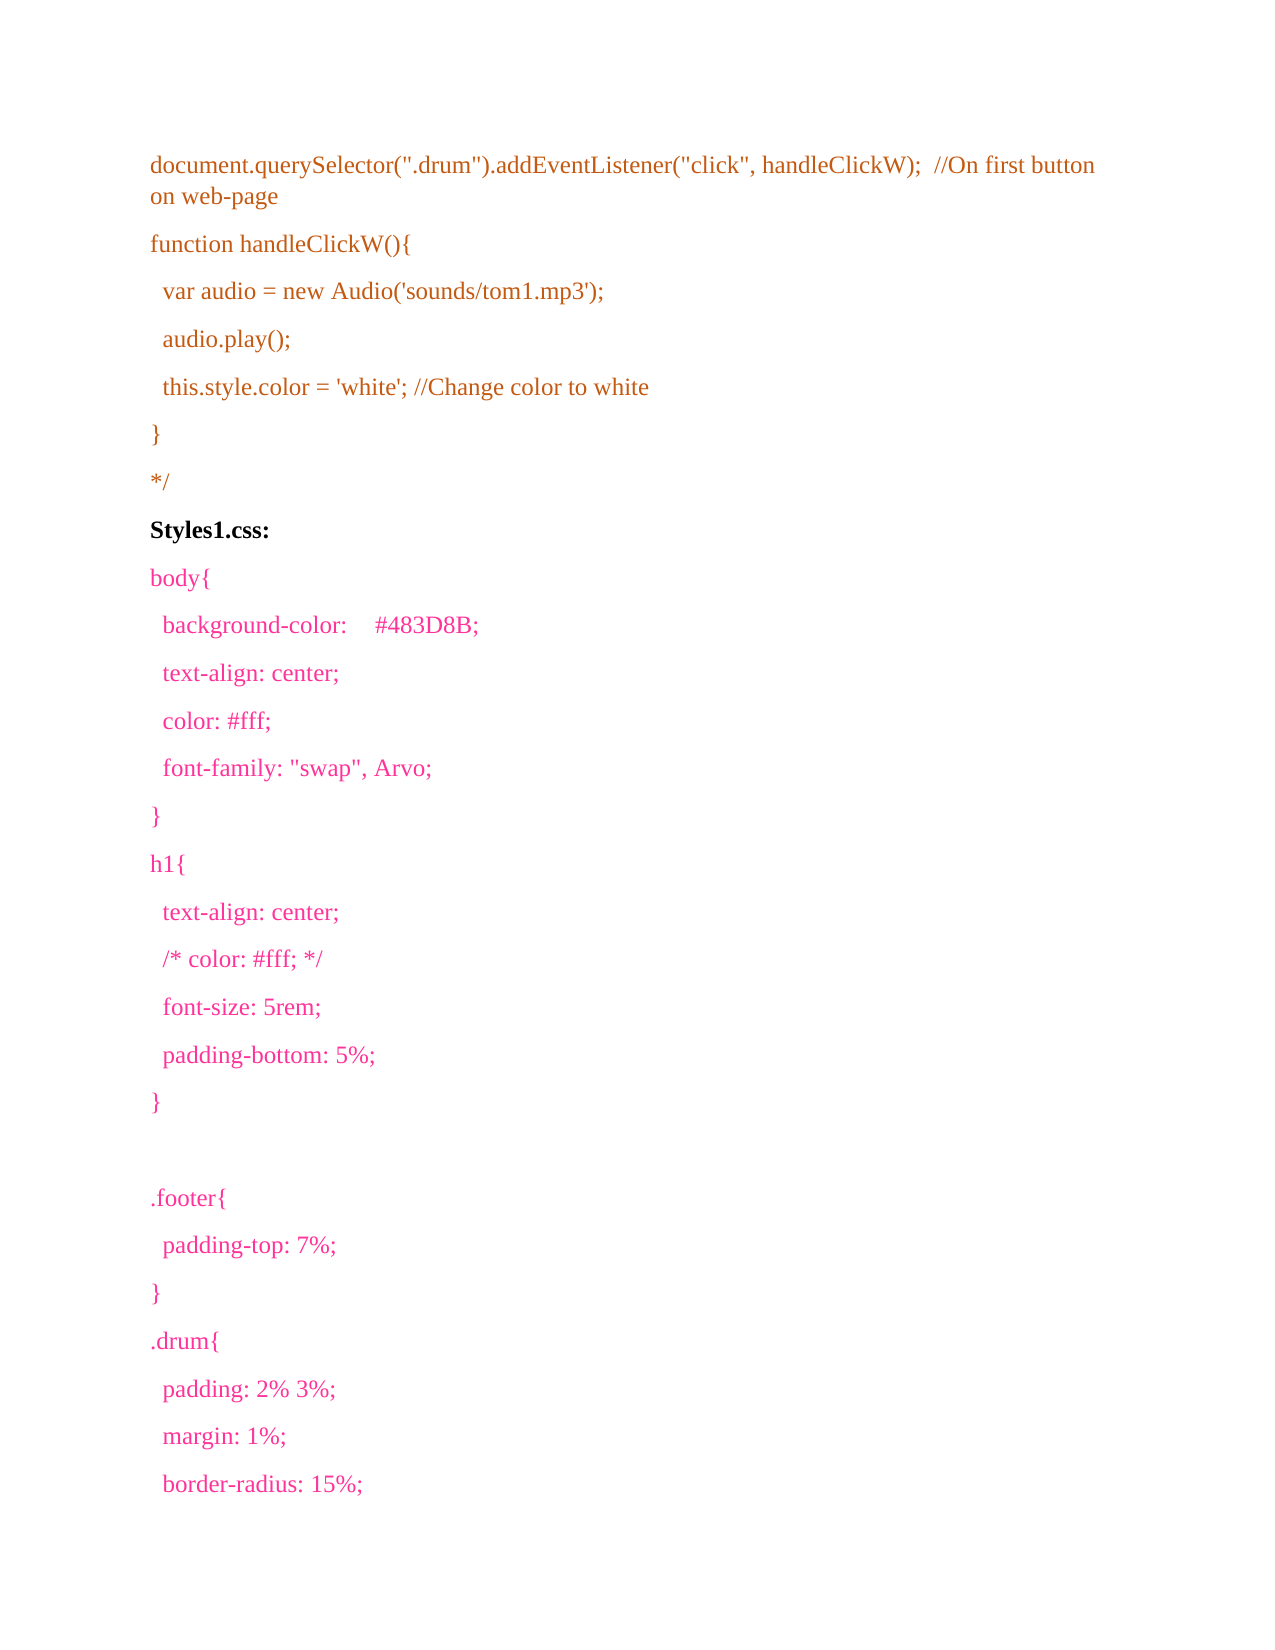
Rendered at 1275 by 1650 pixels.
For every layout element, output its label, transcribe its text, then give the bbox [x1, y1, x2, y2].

text color: #fff; [150, 706, 1125, 734]
text text-align: center; [150, 658, 1125, 687]
text body{ [150, 563, 1125, 591]
text text-align: center; [150, 897, 1125, 925]
text .footer{ [150, 1183, 1125, 1212]
text } [150, 1087, 1125, 1116]
text font-size: 5rem; [150, 992, 1125, 1021]
text margin: 1%; [150, 1421, 1125, 1450]
text } [150, 801, 1125, 830]
text background-color: #483D8B; [150, 610, 1125, 639]
text .drum{ [150, 1326, 1125, 1355]
text document.querySelector(".drum").addEventListener("click", handleClickW); //On first button on web-page [150, 150, 1125, 210]
text padding: 2% 3%; [150, 1374, 1125, 1402]
text h1{ [150, 849, 1125, 878]
text border-radius: 15%; [150, 1469, 1125, 1498]
text function handleClickW(){ [150, 229, 1125, 257]
text font-family: "swap", Arvo; [150, 753, 1125, 782]
text this.style.color = 'white'; //Change color to white [150, 372, 1125, 401]
text /* color: #fff; */ [150, 944, 1125, 973]
text Styles1.css: [150, 515, 1125, 544]
text } [150, 1278, 1125, 1307]
text } [150, 419, 1125, 448]
text var audio = new Audio('sounds/tom1.mp3'); [150, 276, 1125, 305]
text */ [150, 467, 1125, 496]
text padding-top: 7%; [150, 1231, 1125, 1259]
text audio.play(); [150, 324, 1125, 353]
text padding-bottom: 5%; [150, 1040, 1125, 1068]
